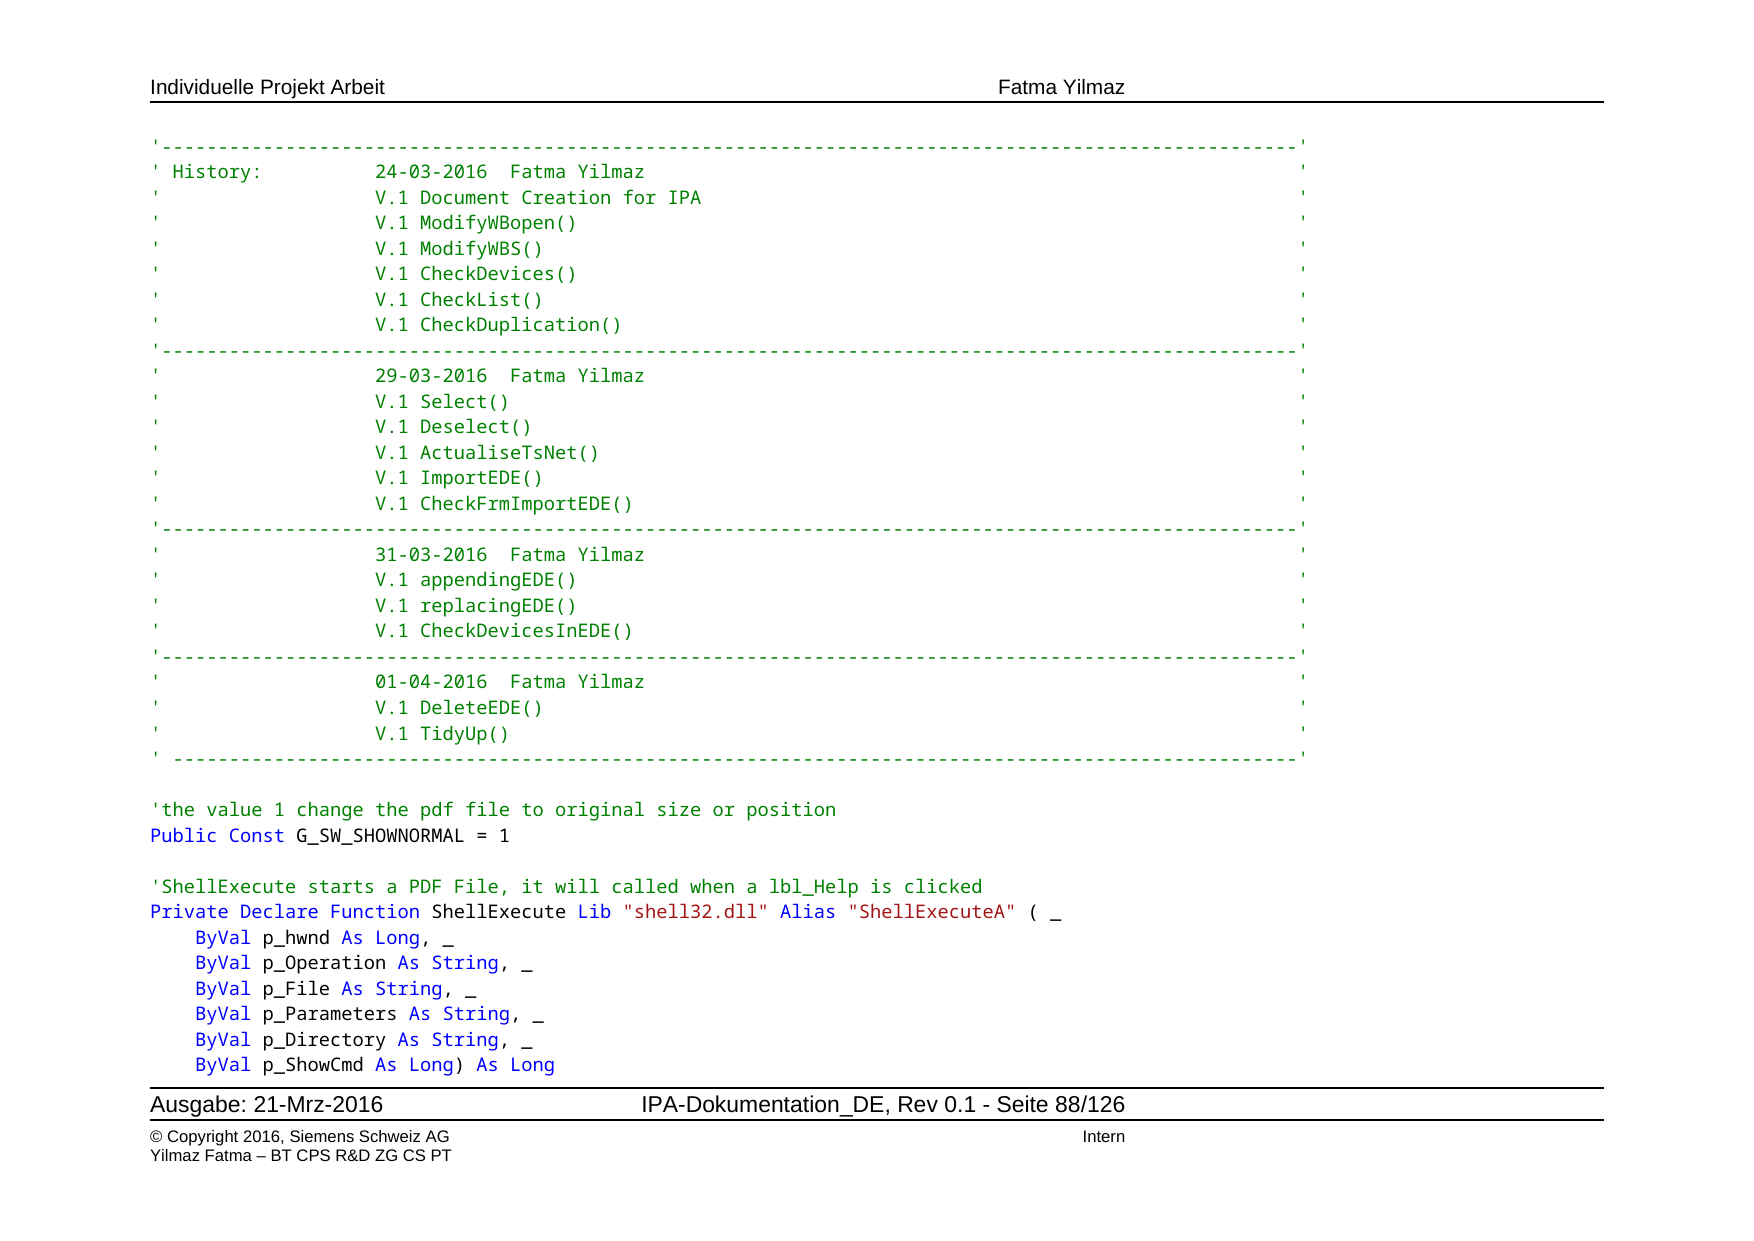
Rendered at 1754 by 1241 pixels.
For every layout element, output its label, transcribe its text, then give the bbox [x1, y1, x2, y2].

text '-----------------------------------------------------------------------------------------------------' [150, 133, 1604, 158]
text ' V.1 ActualiseTsNet() ' [150, 439, 1604, 465]
text ' V.1 appendingEDE() ' [150, 567, 1604, 592]
text ' V.1 replacingEDE() ' [150, 592, 1604, 618]
text ' V.1 Document Creation for IPA ' [150, 184, 1604, 209]
text ByVal p_Operation As String, _ [150, 949, 1604, 975]
text ' 31-03-2016 Fatma Yilmaz ' [150, 541, 1604, 567]
text Public Const G_SW_SHOWNORMAL = 1 [150, 822, 1604, 847]
text ' 29-03-2016 Fatma Yilmaz ' [150, 363, 1604, 388]
text ' V.1 Deselect() ' [150, 414, 1604, 439]
text ' V.1 ModifyWBopen() ' [150, 209, 1604, 235]
text '-----------------------------------------------------------------------------------------------------' [150, 337, 1604, 363]
text ' V.1 CheckDuplication() ' [150, 312, 1604, 337]
text 'ShellExecute starts a PDF File, it will called when a lbl_Help is clicked [150, 873, 1604, 898]
text ' V.1 CheckList() ' [150, 286, 1604, 312]
text ByVal p_File As String, _ [150, 975, 1604, 1001]
text ' 01-04-2016 Fatma Yilmaz ' [150, 669, 1604, 694]
text ByVal p_ShowCmd As Long) As Long [150, 1052, 1604, 1077]
text ' V.1 ImportEDE() ' [150, 465, 1604, 490]
text ByVal p_hwnd As Long, _ [150, 924, 1604, 949]
text 'the value 1 change the pdf file to original size or position [150, 796, 1604, 822]
text ' ----------------------------------------------------------------------------------------------------' [150, 745, 1604, 771]
text ' V.1 CheckDevicesInEDE() ' [150, 618, 1604, 643]
text ' V.1 DeleteEDE() ' [150, 694, 1604, 720]
text '-----------------------------------------------------------------------------------------------------' [150, 516, 1604, 541]
text ByVal p_Directory As String, _ [150, 1026, 1604, 1052]
text ' V.1 CheckFrmImportEDE() ' [150, 490, 1604, 516]
text ByVal p_Parameters As String, _ [150, 1001, 1604, 1026]
text ' History: 24-03-2016 Fatma Yilmaz ' [150, 158, 1604, 184]
text ' V.1 ModifyWBS() ' [150, 235, 1604, 261]
text Private Declare Function ShellExecute Lib "shell32.dll" Alias "ShellExecuteA" ( _ [150, 898, 1604, 924]
text ' V.1 CheckDevices() ' [150, 261, 1604, 286]
text '-----------------------------------------------------------------------------------------------------' [150, 643, 1604, 669]
text ' V.1 TidyUp() ' [150, 720, 1604, 745]
text ' V.1 Select() ' [150, 388, 1604, 414]
